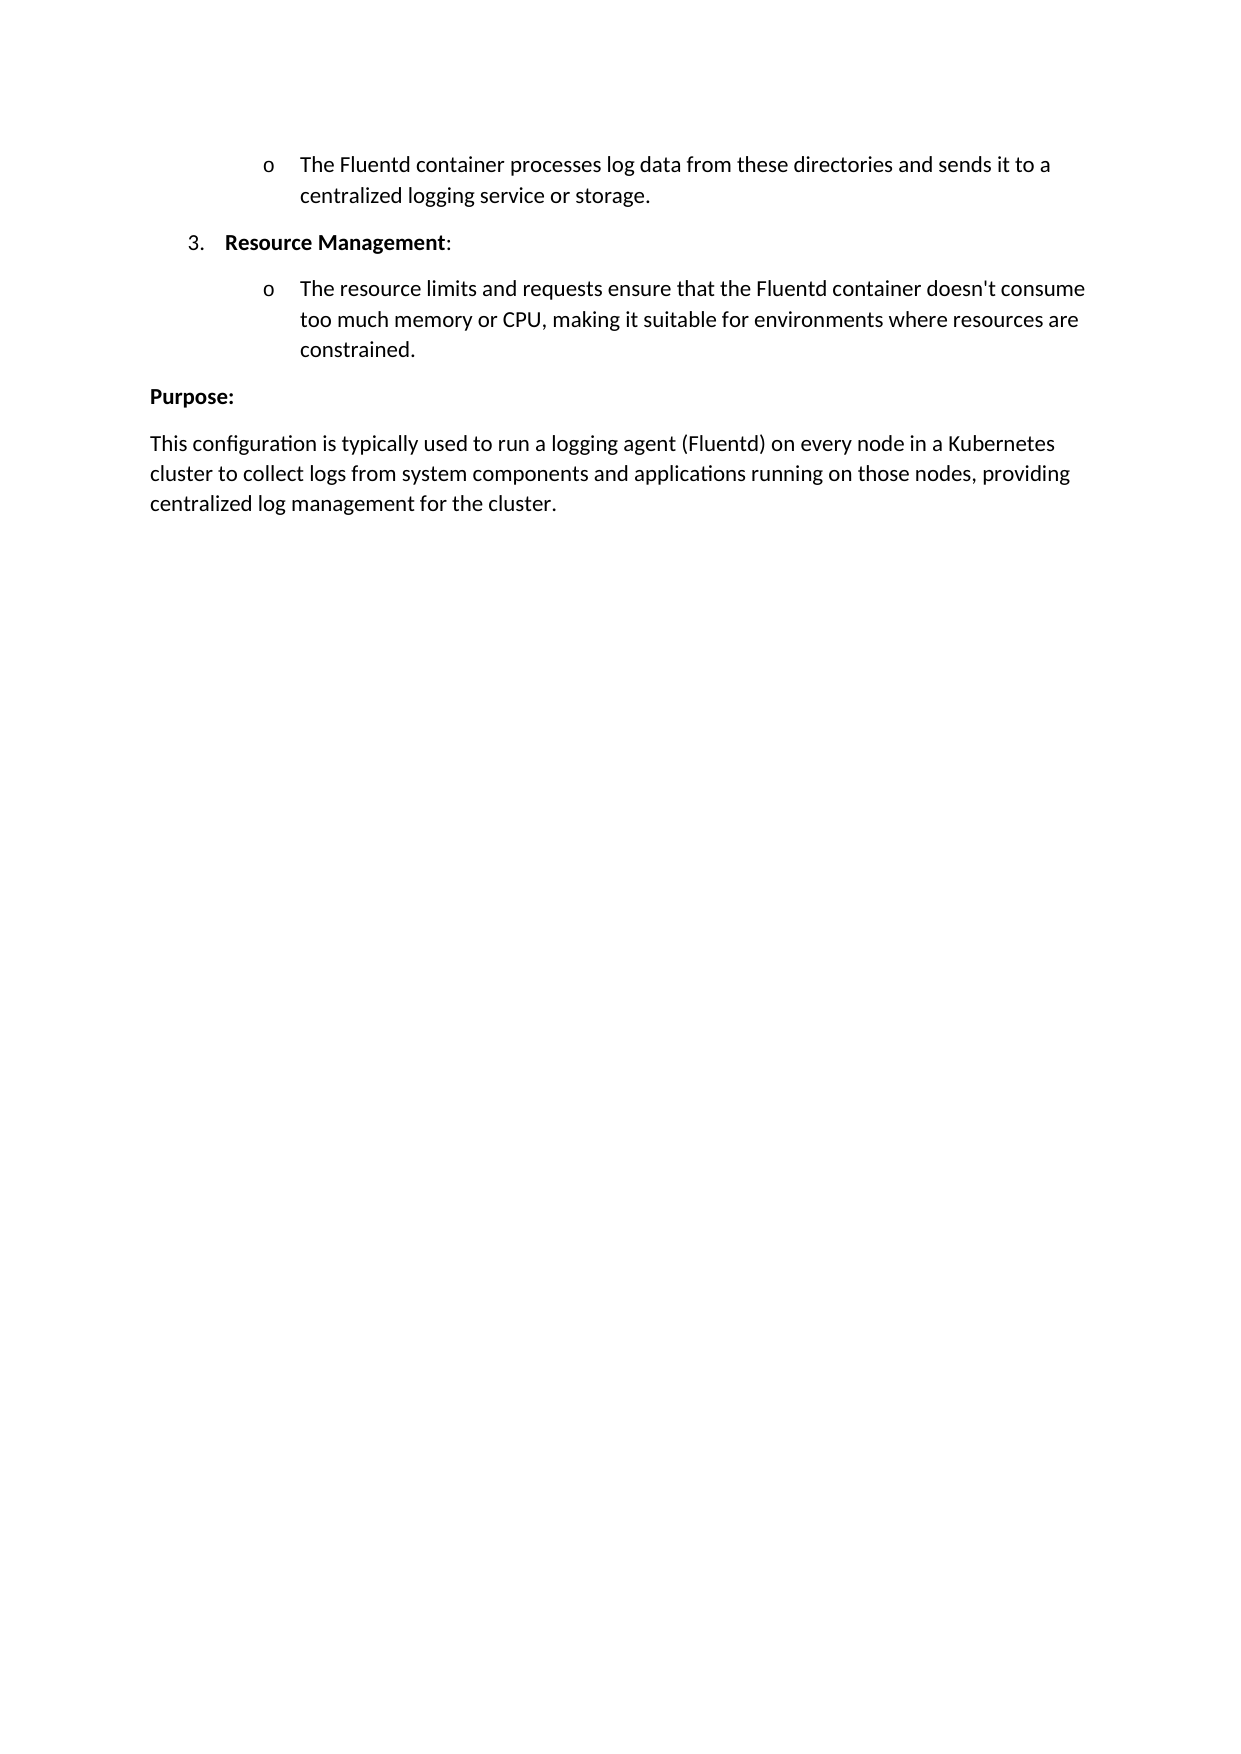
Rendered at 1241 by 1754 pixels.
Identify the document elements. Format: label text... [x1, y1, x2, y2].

list Resource Management: [187, 228, 1090, 256]
list The resource limits and requests ensure that the Fluentd container doesn't consume too much memory or CPU, making it suitable for environments where resources are constrained. [262, 274, 1090, 363]
text Purpose: [150, 382, 1090, 410]
text This configuration is typically used to run a logging agent (Fluentd) on every node in a Kubernetes cluster to collect logs from system components and applications running on those nodes, providing centralized log management for the cluster. [150, 429, 1090, 518]
list The Fluentd container processes log data from these directories and sends it to a centralized logging service or storage. [262, 150, 1090, 209]
